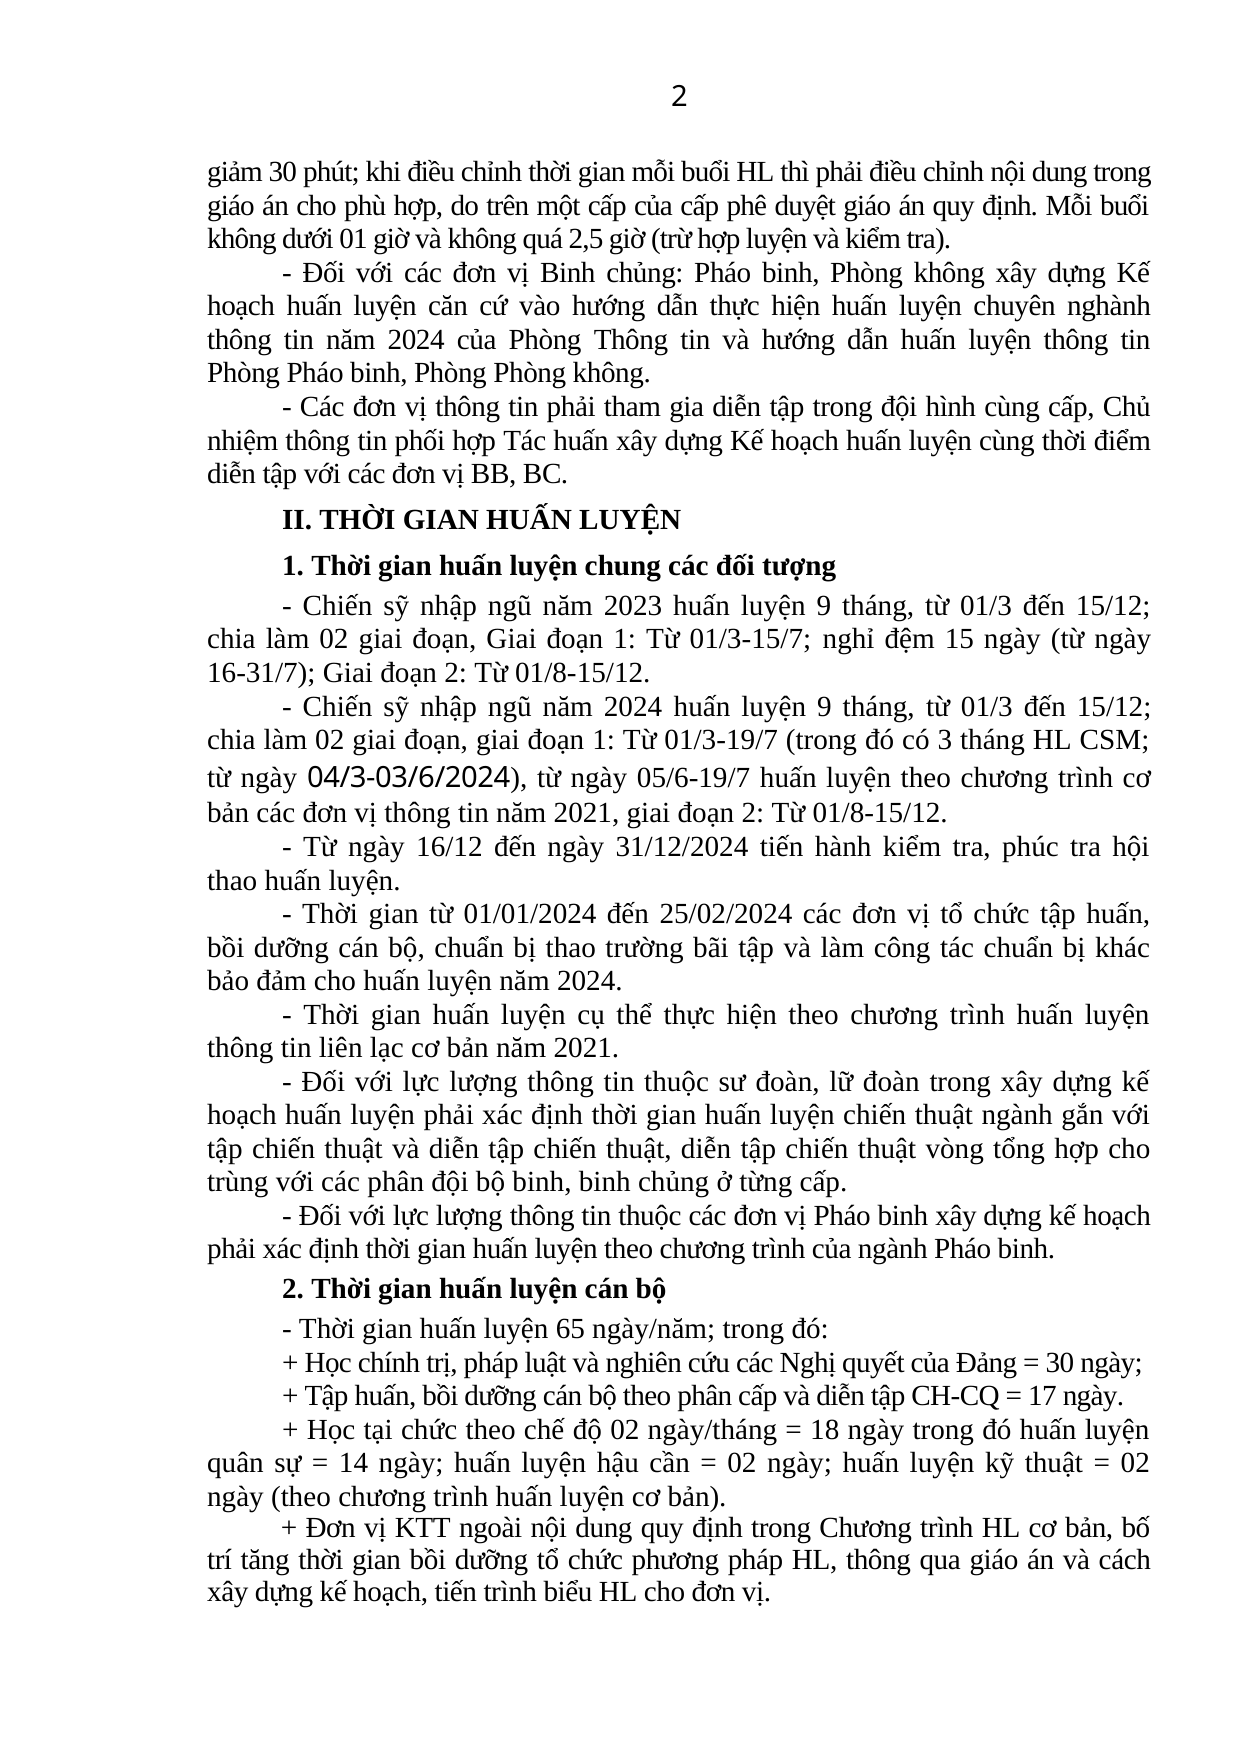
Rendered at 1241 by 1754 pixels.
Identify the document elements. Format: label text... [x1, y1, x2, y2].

text - Thời gian từ 01/01/2024 đến 25/02/2024 các đơn vị tổ chức tập huấn, bồi dưỡng cán bộ, chuẩn bị thao trường bãi tập và làm công tác chuẩn bị khác bảo đảm cho huấn luyện năm 2024. [207, 896, 1152, 997]
text 1. Thời gian huấn luyện chung các đối tượng [207, 548, 1152, 582]
text + Học chính trị, pháp luật và nghiên cứu các Nghị quyết của Đảng = 30 ngày; [207, 1345, 1152, 1378]
list + Đơn vị KTT ngoài nội dung quy định trong Chương trình HL cơ bản, bố trí tăng thời gian bồi dưỡng tổ chức phương pháp HL, thông qua giáo án và cách xây dựng kế hoạch, tiến trình biểu HL cho đơn vị. [207, 1512, 1152, 1608]
text + Học tại chức theo chế độ 02 ngày/tháng = 18 ngày trong đó huấn luyện quân sự = 14 ngày; huấn luyện hậu cần = 02 ngày; huấn luyện kỹ thuật = 02 ngày (theo chương trình huấn luyện cơ bản). [207, 1412, 1152, 1512]
text + Tập huấn, bồi dưỡng cán bộ theo phân cấp và diễn tập CH-CQ = 17 ngày. [207, 1378, 1152, 1412]
text - Đối với các đơn vị Binh chủng: Pháo binh, Phòng không xây dựng Kế hoạch huấn luyện căn cứ vào hướng dẫn thực hiện huấn luyện chuyên nghành thông tin năm 2024 của Phòng Thông tin và hướng dẫn huấn luyện thông tin Phòng Pháo binh, Phòng Phòng không. [207, 255, 1152, 389]
text - Chiến sỹ nhập ngũ năm 2023 huấn luyện 9 tháng, từ 01/3 đến 15/12; chia làm 02 giai đoạn, Giai đoạn 1: Từ 01/3-15/7; nghỉ đệm 15 ngày (từ ngày 16-31/7); Giai đoạn 2: Từ 01/8-15/12. [207, 588, 1152, 689]
text II. THỜI GIAN HUẤN LUYỆN [207, 502, 1152, 536]
text - Chiến sỹ nhập ngũ năm 2024 huấn luyện 9 tháng, từ 01/3 đến 15/12; chia làm 02 giai đoạn, giai đoạn 1: Từ 01/3-19/7 (trong đó có 3 tháng HL CSM; từ ngày 04/3-03/6/2024), từ ngày 05/6-19/7 huấn luyện theo chương trình cơ bản các đơn vị thông tin năm 2021, giai đoạn 2: Từ 01/8-15/12. [207, 689, 1152, 829]
text - Đối với lực lượng thông tin thuộc sư đoàn, lữ đoàn trong xây dựng kế hoạch huấn luyện phải xác định thời gian huấn luyện chiến thuật ngành gắn với tập chiến thuật và diễn tập chiến thuật, diễn tập chiến thuật vòng tổng hợp cho trùng với các phân đội bộ binh, binh chủng ở từng cấp. [207, 1064, 1152, 1198]
text - Các đơn vị thông tin phải tham gia diễn tập trong đội hình cùng cấp, Chủ nhiệm thông tin phối hợp Tác huấn xây dựng Kế hoạch huấn luyện cùng thời điểm diễn tập với các đơn vị BB, BC. [207, 389, 1152, 490]
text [207, 154, 1152, 255]
text - Đối với lực lượng thông tin thuộc các đơn vị Pháo binh xây dựng kế hoạch phải xác định thời gian huấn luyện theo chương trình của ngành Pháo binh. [207, 1198, 1152, 1265]
text - Từ ngày 16/12 đến ngày 31/12/2024 tiến hành kiểm tra, phúc tra hội thao huấn luyện. [207, 829, 1152, 896]
text - Thời gian huấn luyện cụ thể thực hiện theo chương trình huấn luyện thông tin liên lạc cơ bản năm 2021. [207, 997, 1152, 1064]
text - Thời gian huấn luyện 65 ngày/năm; trong đó: [207, 1311, 1152, 1345]
text 2. Thời gian huấn luyện cán bộ [207, 1271, 1152, 1305]
